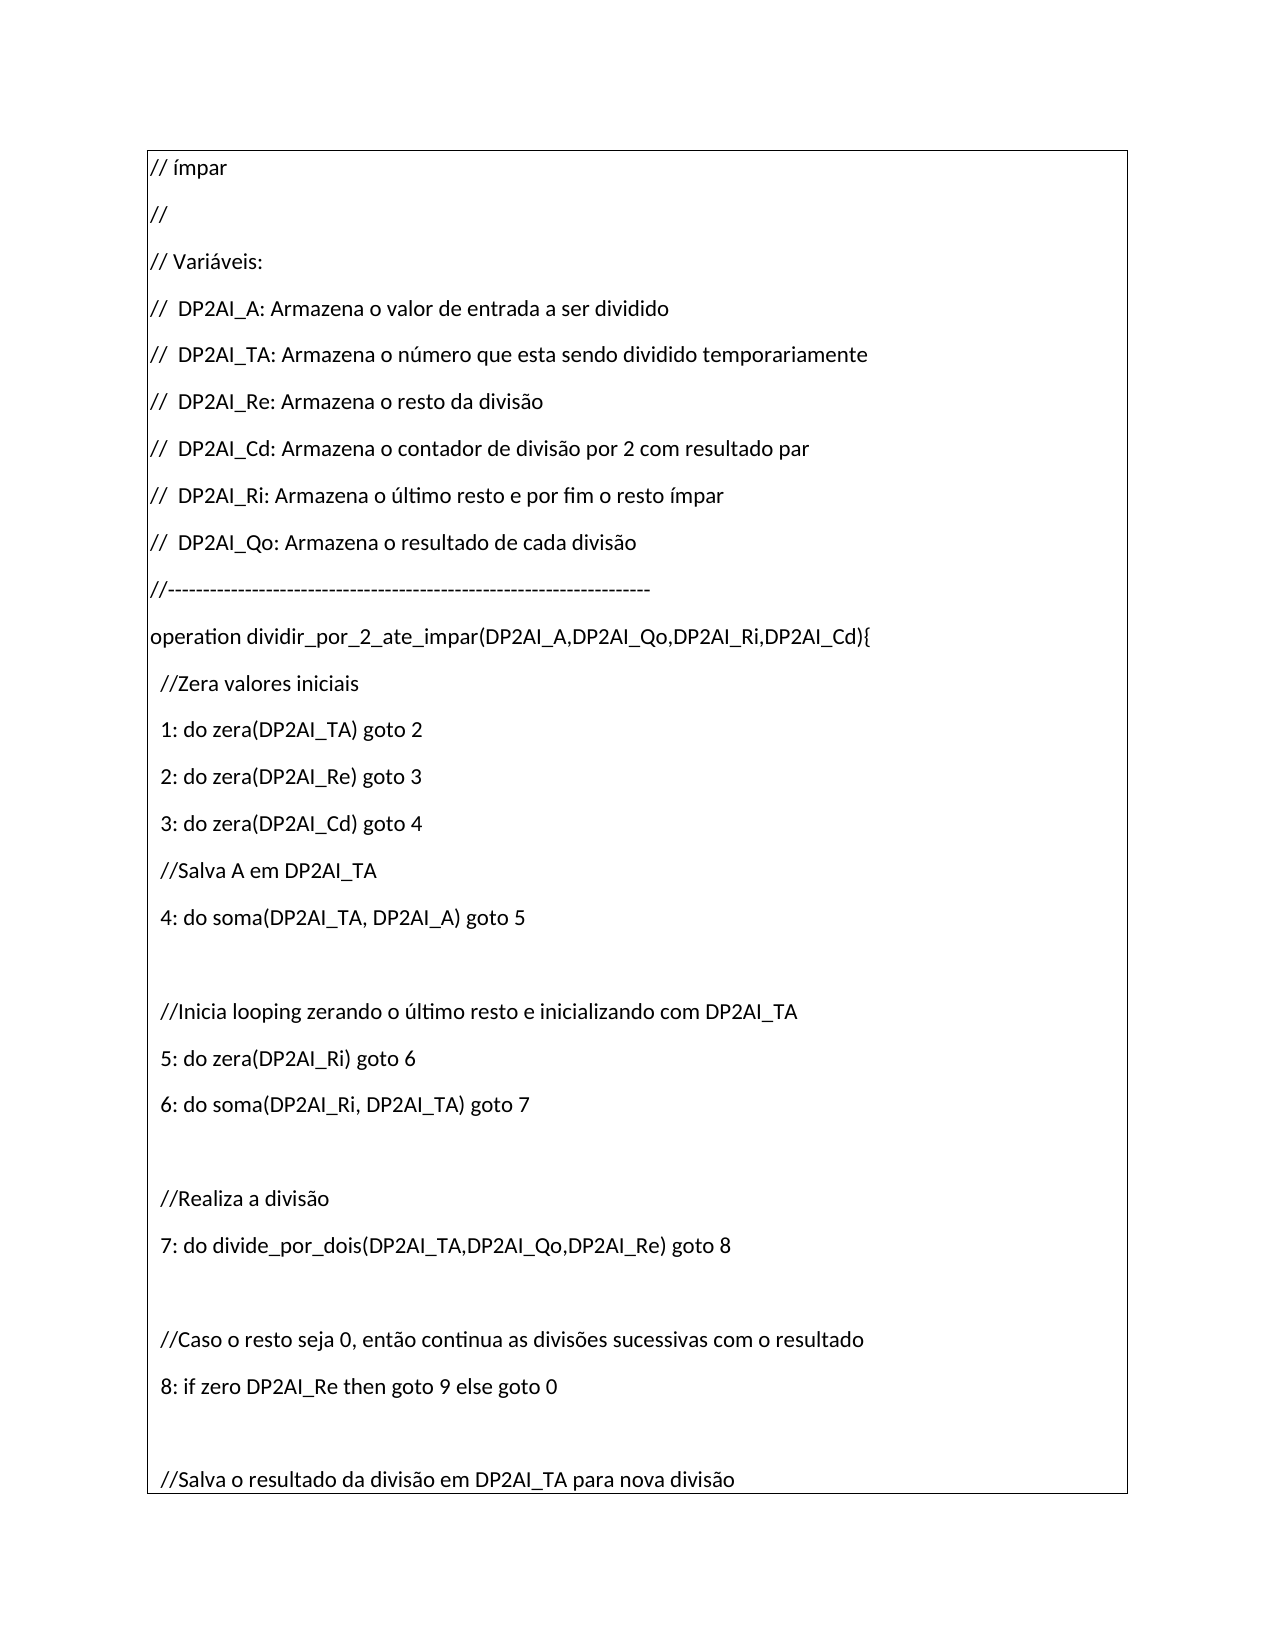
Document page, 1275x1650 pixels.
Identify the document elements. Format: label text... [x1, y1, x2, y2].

text // ímpar [148, 151, 1127, 181]
text 7: do divide_por_dois(DP2AI_TA,DP2AI_Qo,DP2AI_Re) goto 8 [148, 1228, 1127, 1259]
text 3: do zera(DP2AI_Cd) goto 4 [148, 806, 1127, 837]
text 5: do zera(DP2AI_Ri) goto 6 [148, 1041, 1127, 1072]
text operation dividir_por_2_ate_impar(DP2AI_A,DP2AI_Qo,DP2AI_Ri,DP2AI_Cd){ [148, 619, 1127, 650]
text 2: do zera(DP2AI_Re) goto 3 [148, 759, 1127, 791]
text //Zera valores iniciais [148, 666, 1127, 697]
text 6: do soma(DP2AI_Ri, DP2AI_TA) goto 7 [148, 1087, 1127, 1119]
text //Realiza a divisão [148, 1181, 1127, 1212]
text //Salva o resultado da divisão em DP2AI_TA para nova divisão [148, 1462, 1127, 1493]
text //Salva A em DP2AI_TA [148, 853, 1127, 884]
text //Caso o resto seja 0, então continua as divisões sucessivas com o resultado [148, 1322, 1127, 1353]
text // Variáveis: [148, 244, 1127, 275]
text //Inicia looping zerando o último resto e inicializando com DP2AI_TA [148, 994, 1127, 1025]
text 8: if zero DP2AI_Re then goto 9 else goto 0 [148, 1369, 1127, 1400]
text // DP2AI_A: Armazena o valor de entrada a ser dividido [148, 291, 1127, 322]
text // [148, 197, 1127, 228]
text // DP2AI_Cd: Armazena o contador de divisão por 2 com resultado par [148, 431, 1127, 462]
text 1: do zera(DP2AI_TA) goto 2 [148, 712, 1127, 744]
text // DP2AI_Qo: Armazena o resultado de cada divisão [148, 525, 1127, 556]
text // DP2AI_Ri: Armazena o último resto e por fim o resto ímpar [148, 478, 1127, 509]
text // DP2AI_Re: Armazena o resto da divisão [148, 384, 1127, 416]
text // DP2AI_TA: Armazena o número que esta sendo dividido temporariamente [148, 337, 1127, 369]
text //--------------------------------------------------------------------- [148, 572, 1127, 603]
text 4: do soma(DP2AI_TA, DP2AI_A) goto 5 [148, 900, 1127, 931]
